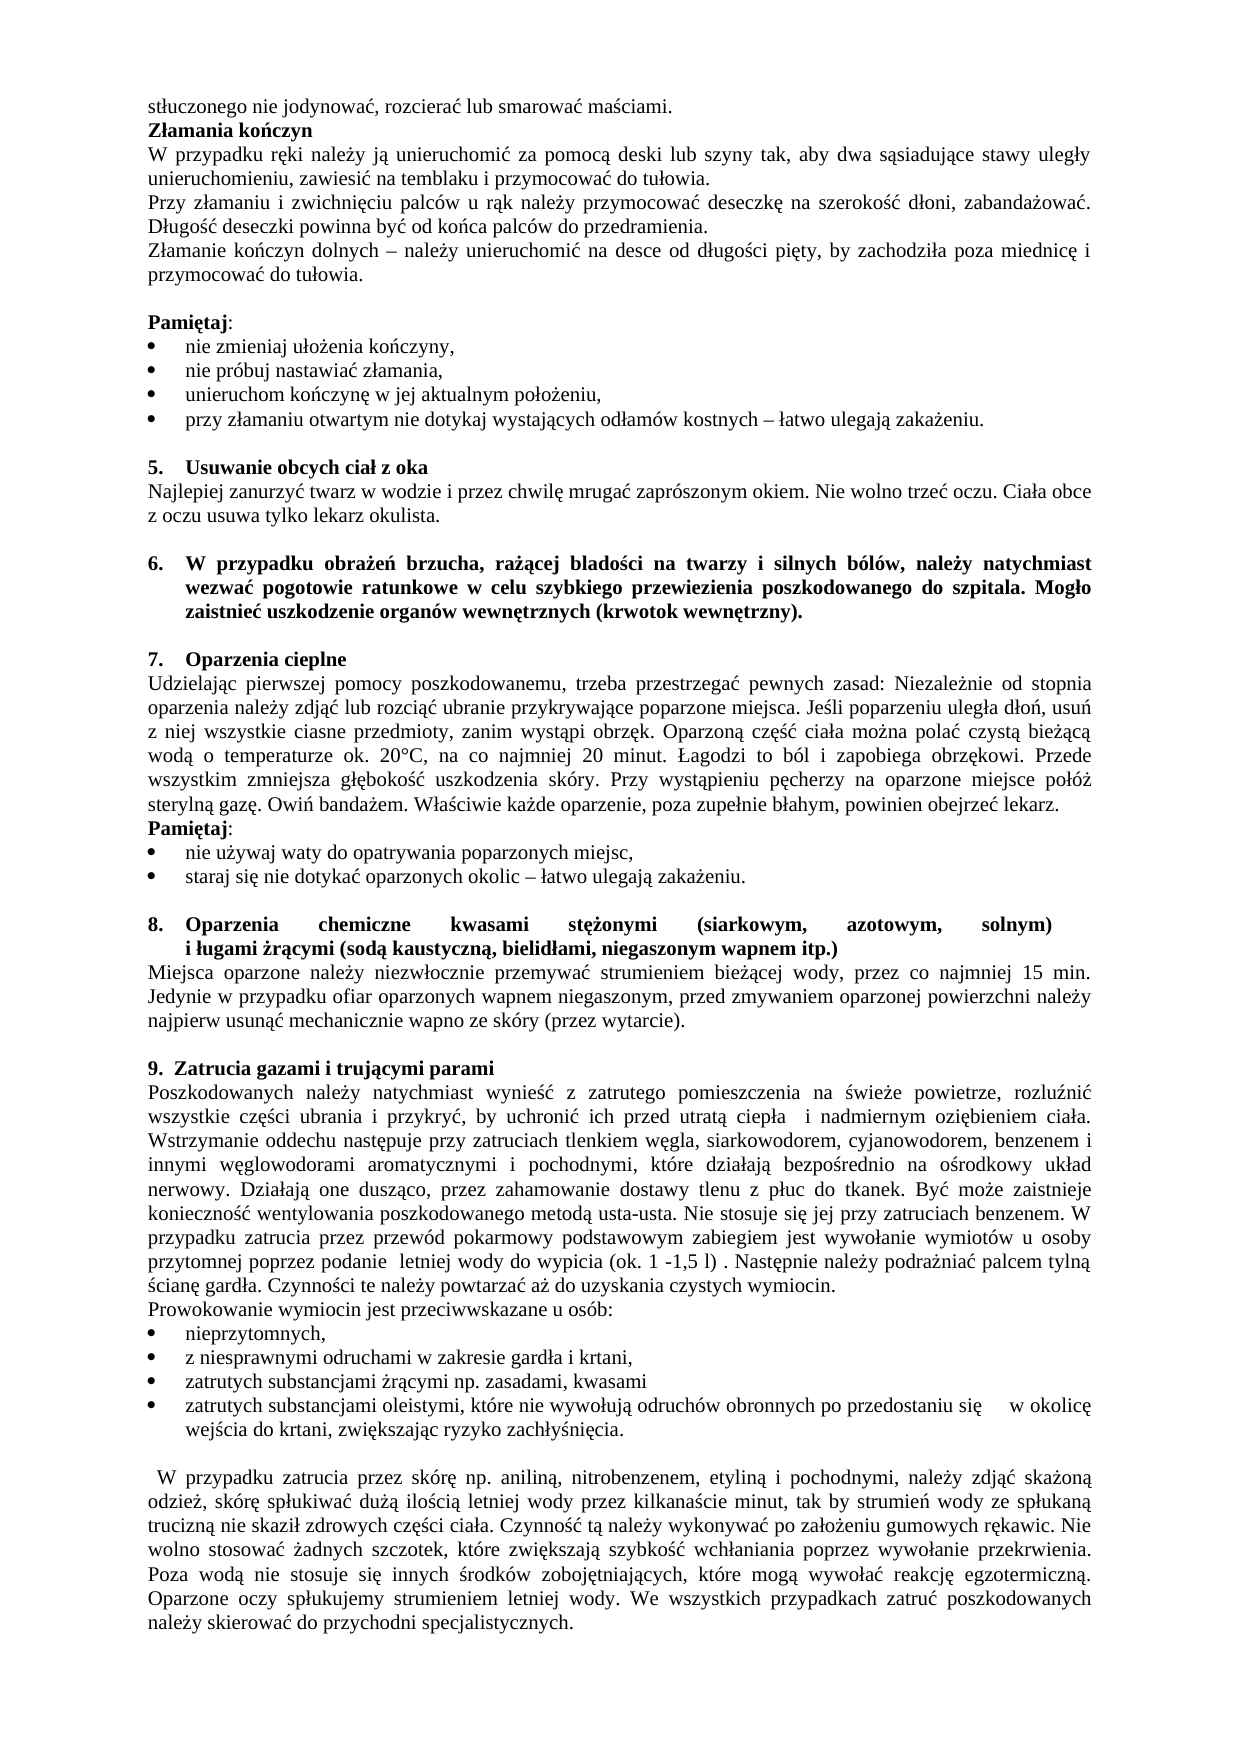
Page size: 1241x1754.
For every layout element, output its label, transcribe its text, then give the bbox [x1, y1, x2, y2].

list zatrutych substancjami żrącymi np. zasadami, kwasami [148, 1369, 1093, 1393]
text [148, 94, 1093, 118]
text Przy złamaniu i zwichnięciu palców u rąk należy przymocować deseczkę na szerokość dłoni, zabandażować. Długość deseczki powinna być od końca palców do przedramienia. [148, 190, 1093, 238]
text 5. Usuwanie obcych ciał z oka [148, 454, 1093, 479]
text Udzielając pierwszej pomocy poszkodowanemu, trzeba przestrzegać pewnych zasad: Niezależnie od stopnia oparzenia należy zdjąć lub rozciąć ubranie przykrywające poparzone miejsca. Jeśli poparzeniu uległa dłoń, usuń z niej wszystkie ciasne przedmioty, zanim wystąpi obrzęk. Oparzoną część ciała można polać czystą bieżącą wodą o temperaturze ok. , na co najmniej 20 minut. Łagodzi to ból i zapobiega obrzękowi. Przede wszystkim zmniejsza głębokość uszkodzenia skóry. Przy wystąpieniu pęcherzy na oparzone miejsce połóż sterylną gazę. Owiń bandażem. Właściwie każde oparzenie, poza zupełnie błahym, powinien obejrzeć lekarz. [148, 671, 1093, 816]
text W przypadku zatrucia przez skórę np. aniliną, nitrobenzenem, etyliną i pochodnymi, należy zdjąć skażoną odzież, skórę spłukiwać dużą ilością letniej wody przez kilkanaście minut, tak by strumień wody ze spłukaną trucizną nie skaził zdrowych części ciała. Czynność tą należy wykonywać po założeniu gumowych rękawic. Nie wolno stosować żadnych szczotek, które zwiększają szybkość wchłaniania poprzez wywołanie przekrwienia. Poza wodą nie stosuje się innych środków zobojętniających, które mogą wywołać reakcję egzotermiczną. Oparzone oczy spłukujemy strumieniem letniej wody. We wszystkich przypadkach zatruć poszkodowanych należy skierować do przychodni specjalistycznych. [148, 1465, 1093, 1634]
list zatrutych substancjami oleistymi, które nie wywołują odruchów obronnych po przedostaniu się w okolicę wejścia do krtani, zwiększając ryzyko zachłyśnięcia. [148, 1393, 1093, 1441]
text Miejsca oparzone należy niezwłocznie przemywać strumieniem bieżącej wody, przez co najmniej 15 min. Jedynie w przypadku ofiar oparzonych wapnem niegaszonym, przed zmywaniem oparzonej powierzchni należy najpierw usunąć mechanicznie wapno ze skóry (przez wytarcie). [148, 960, 1093, 1032]
list unieruchom kończynę w jej aktualnym położeniu, [148, 382, 1093, 406]
list staraj się nie dotykać oparzonych okolic – łatwo ulegają zakażeniu. [148, 864, 1093, 888]
text Pamiętaj: [148, 816, 1093, 839]
list nie zmieniaj ułożenia kończyny, [148, 334, 1093, 358]
text W przypadku ręki należy ją unieruchomić za pomocą deski lub szyny tak, aby dwa sąsiadujące stawy uległy unieruchomieniu, zawiesić na temblaku i przymocować do tułowia. [148, 142, 1093, 190]
text Prowokowanie wymiocin jest przeciwwskazane u osób: [148, 1297, 1093, 1321]
text Pamiętaj: [148, 310, 1093, 334]
list przy złamaniu otwartym nie dotykaj wystających odłamów kostnych – łatwo ulegają zakażeniu. [148, 406, 1093, 431]
text Najlepiej zanurzyć twarz w wodzie i przez chwilę mrugać zaprószonym okiem. Nie wolno trzeć oczu. Ciała obce z oczu usuwa tylko lekarz okulista. [148, 479, 1093, 527]
list nieprzytomnych, [148, 1321, 1093, 1345]
text Złamanie kończyn dolnych – należy unieruchomić na desce od długości pięty, by zachodziła poza miednicę i przymocować do tułowia. [148, 238, 1093, 286]
text 6. W przypadku obrażeń brzucha, rażącej bladości na twarzy i silnych bólów, należy natychmiast wezwać pogotowie ratunkowe w celu szybkiego przewiezienia poszkodowanego do szpitala. Mogło zaistnieć uszkodzenie organów wewnętrznych (krwotok wewnętrzny). [148, 551, 1093, 623]
list nie używaj waty do opatrywania poparzonych miejsc, [148, 839, 1093, 864]
list z niesprawnymi odruchami w zakresie gardła i krtani, [148, 1345, 1093, 1369]
text 8. Oparzenia chemiczne kwasami stężonymi (siarkowym, azotowym, solnym) i ługami żrącymi (sodą kaustyczną, bielidłami, niegaszonym wapnem itp.) [148, 912, 1093, 960]
text 9. Zatrucia gazami i trującymi parami [148, 1056, 1093, 1080]
text Złamania kończyn [148, 118, 1093, 142]
text Poszkodowanych należy natychmiast wynieść z zatrutego pomieszczenia na świeże powietrze, rozluźnić wszystkie części ubrania i przykryć, by uchronić ich przed utratą ciepła i nadmiernym oziębieniem ciała. Wstrzymanie oddechu następuje przy zatruciach tlenkiem węgla, siarkowodorem, cyjanowodorem, benzenem i innymi węglowodorami aromatycznymi i pochodnymi, które działają bezpośrednio na ośrodkowy układ nerwowy. Działają one dusząco, przez zahamowanie dostawy tlenu z płuc do tkanek. Być może zaistnieje konieczność wentylowania poszkodowanego metodą usta-usta. Nie stosuje się jej przy zatruciach benzenem. W przypadku zatrucia przez przewód pokarmowy podstawowym zabiegiem jest wywołanie wymiotów u osoby przytomnej poprzez podanie letniej wody do wypicia (ok. 1 ) . Następnie należy podrażniać palcem tylną ścianę gardła. Czynności te należy powtarzać aż do uzyskania czystych wymiocin. [148, 1080, 1093, 1297]
text 7. Oparzenia cieplne [148, 647, 1093, 671]
list nie próbuj nastawiać złamania, [148, 358, 1093, 382]
